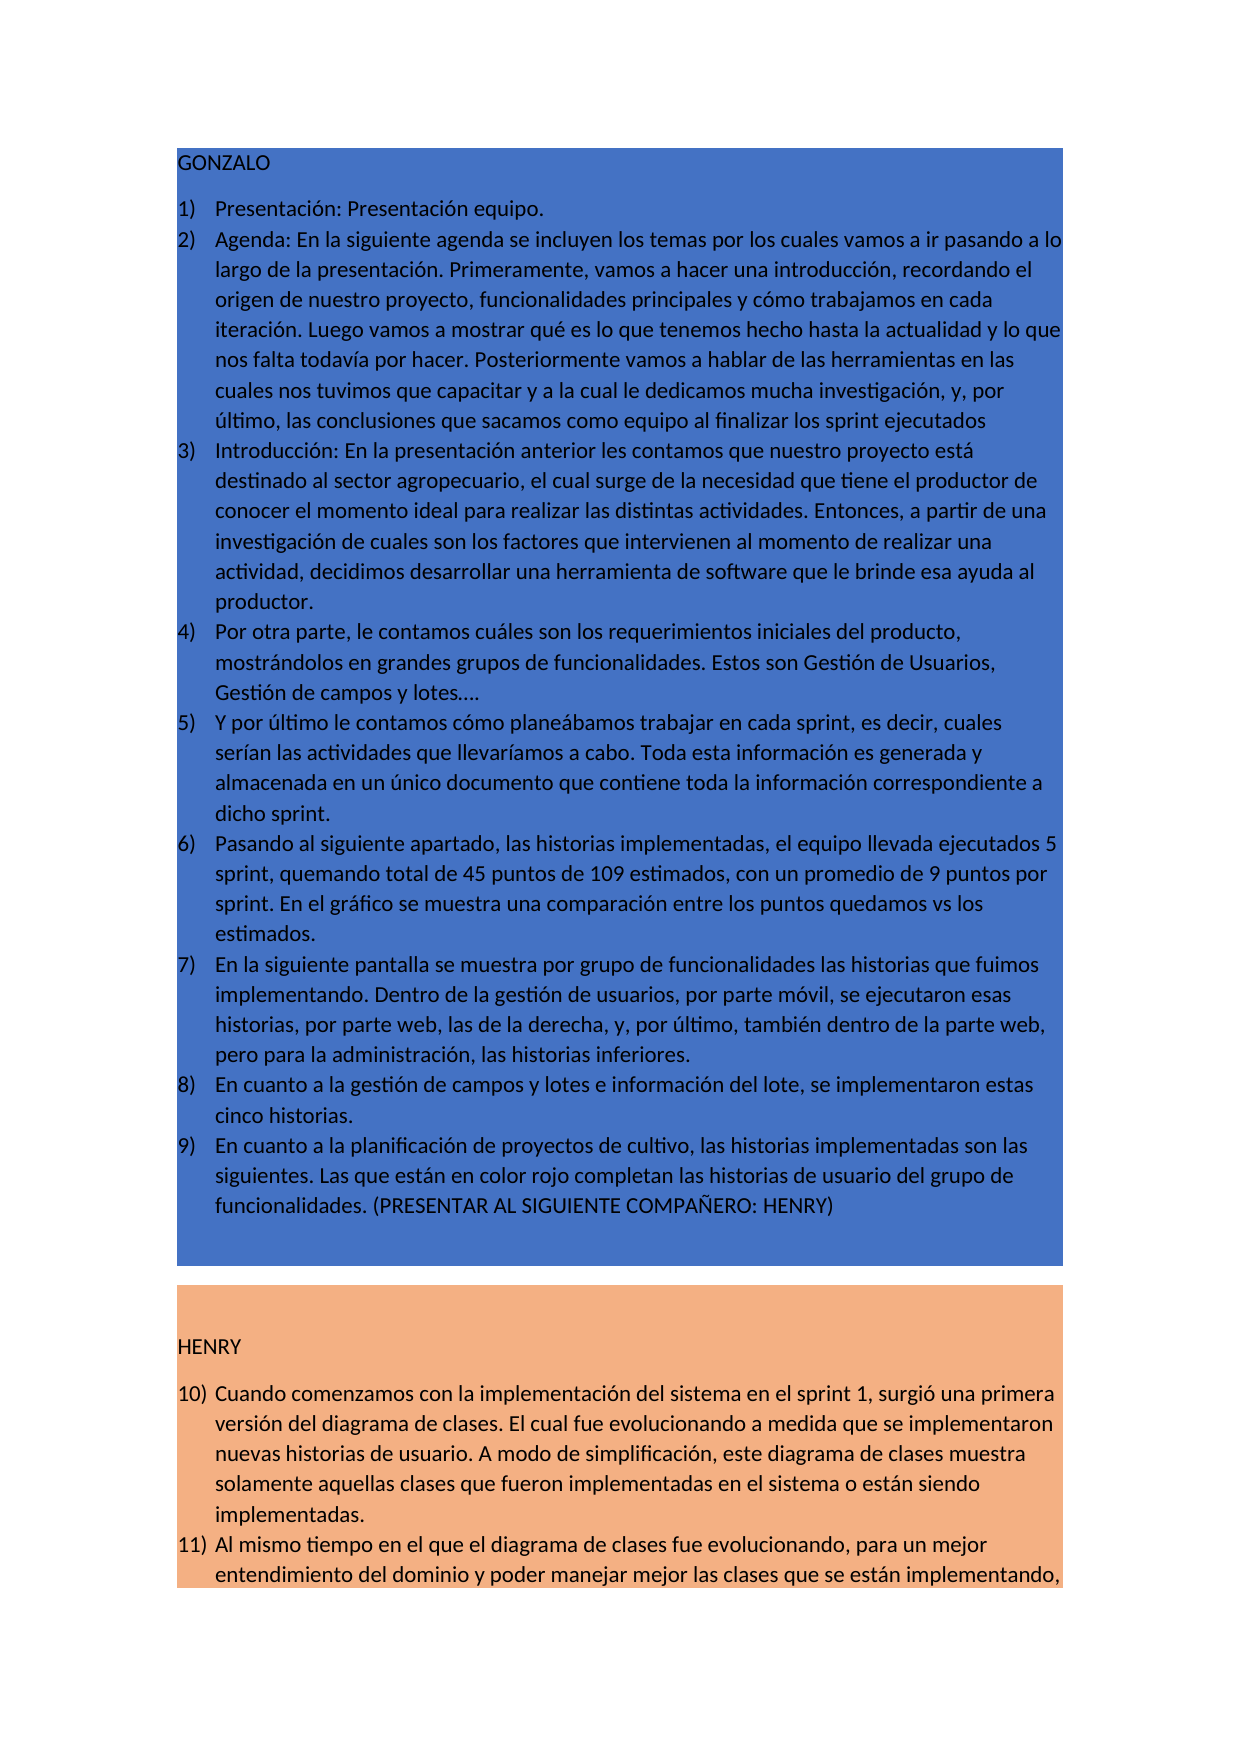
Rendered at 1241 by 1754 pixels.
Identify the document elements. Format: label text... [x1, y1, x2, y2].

list Agenda: En la siguiente agenda se incluyen los temas por los cuales vamos a ir pasando a lo largo de la presentación. Primeramente, vamos a hacer una introducción, recordando el origen de nuestro proyecto, funcionalidades principales y cómo trabajamos en cada iteración. Luego vamos a mostrar qué es lo que tenemos hecho hasta la actualidad y lo que nos falta todavía por hacer. Posteriormente vamos a hablar de las herramientas en las cuales nos tuvimos que capacitar y a la cual le dedicamos mucha investigación, y, por último, las conclusiones que sacamos como equipo al finalizar los sprint ejecutados [177, 225, 1063, 434]
list Por otra parte, le contamos cuáles son los requerimientos iniciales del producto, mostrándolos en grandes grupos de funcionalidades. Estos son Gestión de Usuarios, Gestión de campos y lotes…. [177, 617, 1063, 706]
list Introducción: En la presentación anterior les contamos que nuestro proyecto está destinado al sector agropecuario, el cual surge de la necesidad que tiene el productor de conocer el momento ideal para realizar las distintas actividades. Entonces, a partir de una investigación de cuales son los factores que intervienen al momento de realizar una actividad, decidimos desarrollar una herramienta de software que le brinde esa ayuda al productor. [177, 436, 1063, 615]
list En cuanto a la gestión de campos y lotes e información del lote, se implementaron estas cinco historias. [177, 1071, 1063, 1129]
text GONZALO [177, 148, 1063, 176]
text HENRY [177, 1332, 1063, 1360]
list Presentación: Presentación equipo. [177, 194, 1063, 222]
list Pasando al siguiente apartado, las historias implementadas, el equipo llevada ejecutados 5 sprint, quemando total de 45 puntos de 109 estimados, con un promedio de 9 puntos por sprint. En el gráfico se muestra una comparación entre los puntos quedamos vs los estimados. [177, 829, 1063, 947]
list Y por último le contamos cómo planeábamos trabajar en cada sprint, es decir, cuales serían las actividades que llevaríamos a cabo. Toda esta información es generada y almacenada en un único documento que contiene toda la información correspondiente a dicho sprint. [177, 708, 1063, 827]
list En cuanto a la planificación de proyectos de cultivo, las historias implementadas son las siguientes. Las que están en color rojo completan las historias de usuario del grupo de funcionalidades. (PRESENTAR AL SIGUIENTE COMPAÑERO: HENRY) [177, 1131, 1063, 1219]
list En la siguiente pantalla se muestra por grupo de funcionalidades las historias que fuimos implementando. Dentro de la gestión de usuarios, por parte móvil, se ejecutaron esas historias, por parte web, las de la derecha, y, por último, también dentro de la parte web, pero para la administración, las historias inferiores. [177, 950, 1063, 1068]
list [177, 1530, 1063, 1588]
list Cuando comenzamos con la implementación del sistema en el sprint 1, surgió una primera versión del diagrama de clases. El cual fue evolucionando a medida que se implementaron nuevas historias de usuario. A modo de simplificación, este diagrama de clases muestra solamente aquellas clases que fueron implementadas en el sistema o están siendo implementadas. [177, 1379, 1063, 1528]
